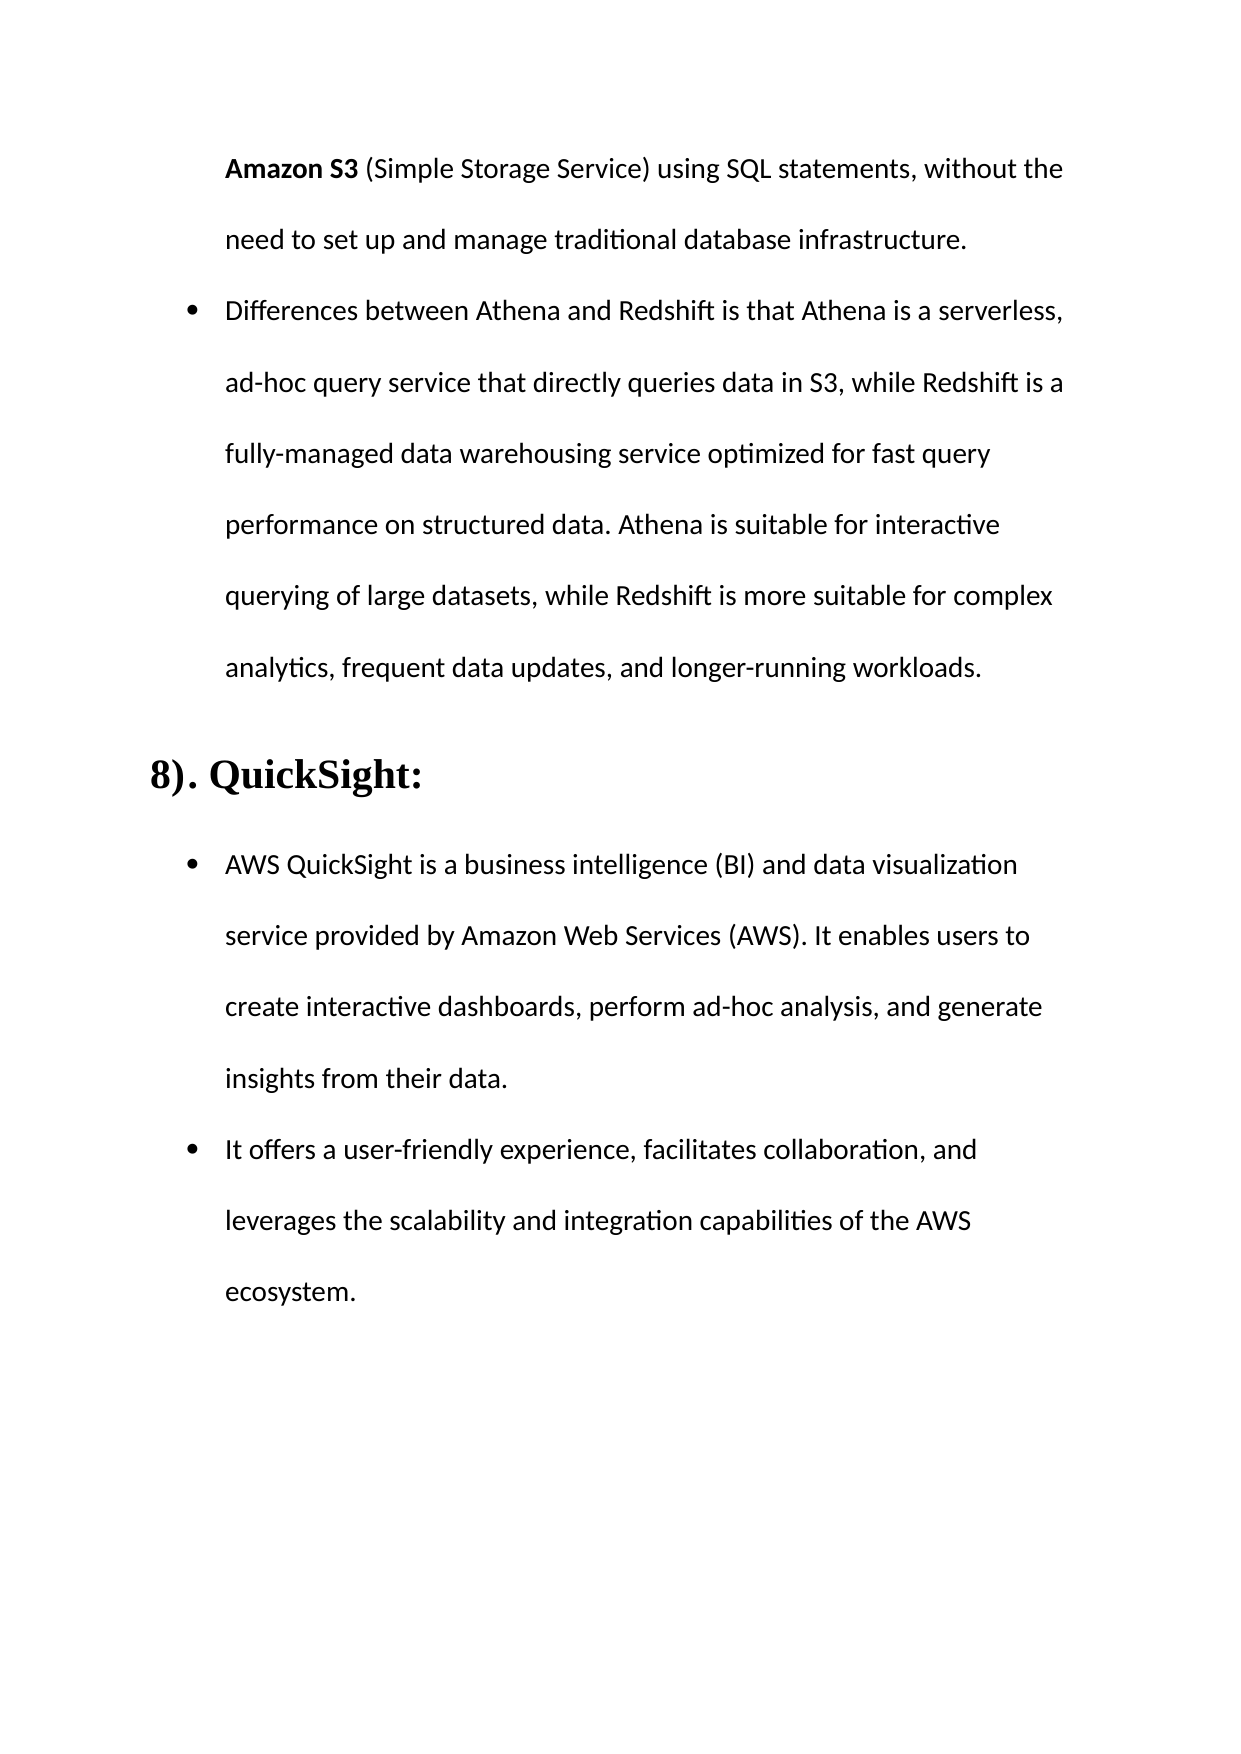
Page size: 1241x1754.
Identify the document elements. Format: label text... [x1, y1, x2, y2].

list AWS QuickSight is a business intelligence (BI) and data visualization service provided by Amazon Web Services (AWS). It enables users to create interactive dashboards, perform ad-hoc analysis, and generate insights from their data. [187, 846, 1090, 1095]
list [187, 150, 1090, 257]
list Differences between Athena and Redshift is that Athena is a serverless, ad-hoc query service that directly queries data in S3, while Redshift is a fully-managed data warehousing service optimized for fast query performance on structured data. Athena is suitable for interactive querying of large datasets, while Redshift is more suitable for complex analytics, frequent data updates, and longer-running workloads. [187, 292, 1090, 684]
list It offers a user-friendly experience, facilitates collaboration, and leverages the scalability and integration capabilities of the AWS ecosystem. [187, 1131, 1090, 1309]
subtitle . QuickSight: [150, 749, 1090, 797]
